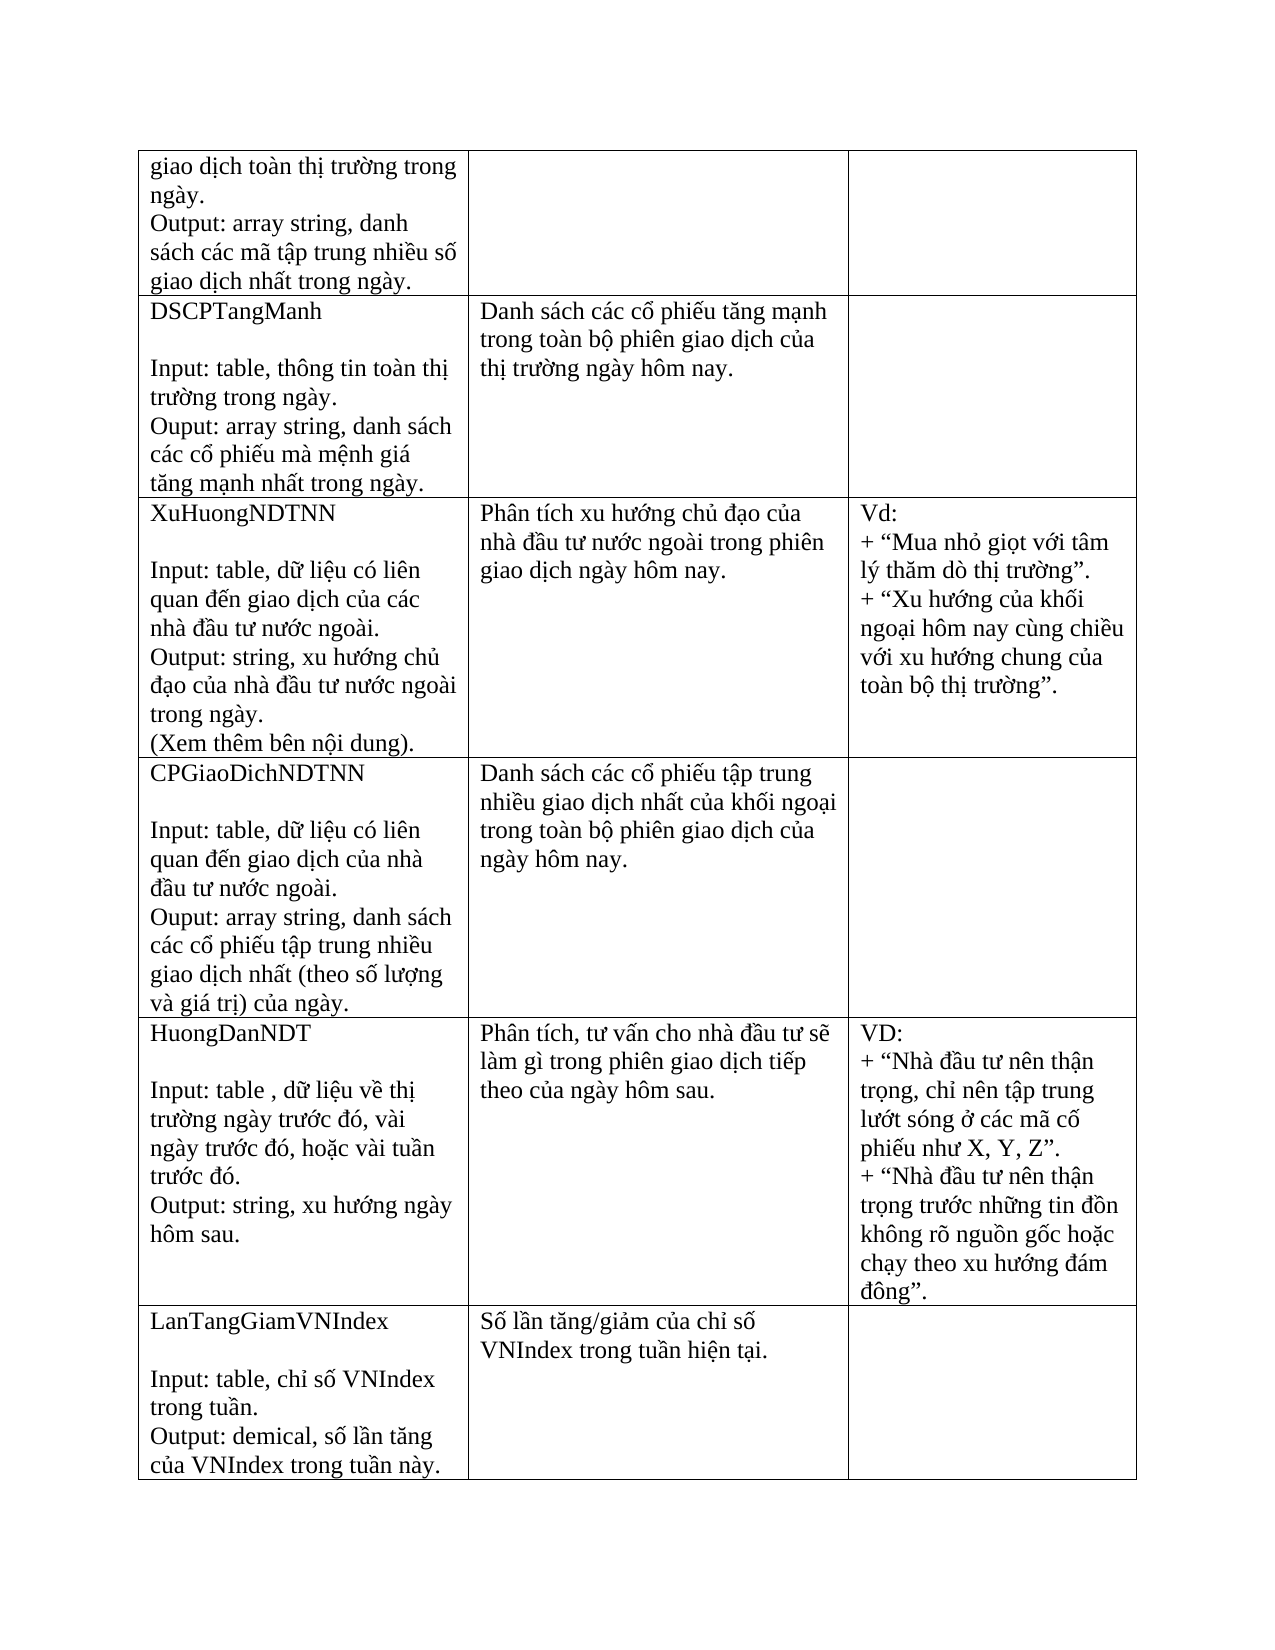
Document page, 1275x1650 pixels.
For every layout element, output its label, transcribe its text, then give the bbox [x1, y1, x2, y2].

table_cell DSCPTangManh Input: table, thông tin toàn thị trường trong ngày. Ouput: array string, danh sách các cổ phiếu mà mệnh giá tăng mạnh nhất trong ngày. [139, 296, 468, 497]
table_cell [849, 151, 1136, 295]
table_cell Số lần tăng/giảm của chỉ số VNIndex trong tuần hiện tại. [469, 1306, 848, 1479]
table_cell Danh sách các cổ phiếu tập trung nhiều giao dịch nhất của khối ngoại trong toàn bộ phiên giao dịch của ngày hôm nay. [469, 758, 848, 1017]
table_cell LanTangGiamVNIndex Input: table, chỉ số VNIndex trong tuần. Output: demical, số lần tăng của VNIndex trong tuần này. [139, 1306, 468, 1479]
table_cell HuongDanNDT Input: table , dữ liệu về thị trường ngày trước đó, vài ngày trước đó, hoặc vài tuần trước đó. Output: string, xu hướng ngày hôm sau. [139, 1018, 468, 1305]
table_cell Danh sách các cổ phiếu tăng mạnh trong toàn bộ phiên giao dịch của thị trường ngày hôm nay. [469, 296, 848, 497]
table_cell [469, 151, 848, 295]
table_cell Vd: + “Mua nhỏ giọt với tâm lý thăm dò thị trường”. + “Xu hướng của khối ngoại hôm nay cùng chiều với xu hướng chung của toàn bộ thị trường”. [849, 498, 1136, 757]
table_cell Phân tích, tư vấn cho nhà đầu tư sẽ làm gì trong phiên giao dịch tiếp theo của ngày hôm sau. [469, 1018, 848, 1305]
table_cell XuHuongNDTNN Input: table, dữ liệu có liên quan đến giao dịch của các nhà đầu tư nước ngoài. Output: string, xu hướng chủ đạo của nhà đầu tư nước ngoài trong ngày. (Xem thêm bên nội dung). [139, 498, 468, 757]
table_cell [849, 1306, 1136, 1479]
table_cell [849, 758, 1136, 1017]
table_cell [849, 296, 1136, 497]
table_cell CPGiaoDichNDTNN Input: table, dữ liệu có liên quan đến giao dịch của nhà đầu tư nước ngoài. Ouput: array string, danh sách các cổ phiếu tập trung nhiều giao dịch nhất (theo số lượng và giá trị) của ngày. [139, 758, 468, 1017]
table_cell Phân tích xu hướng chủ đạo của nhà đầu tư nước ngoài trong phiên giao dịch ngày hôm nay. [469, 498, 848, 757]
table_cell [139, 151, 468, 295]
table_cell VD: + “Nhà đầu tư nên thận trọng, chỉ nên tập trung lướt sóng ở các mã cố phiếu như X, Y, Z”. + “Nhà đầu tư nên thận trọng trước những tin đồn không rõ nguồn gốc hoặc chạy theo xu hướng đám đông”. [849, 1018, 1136, 1305]
